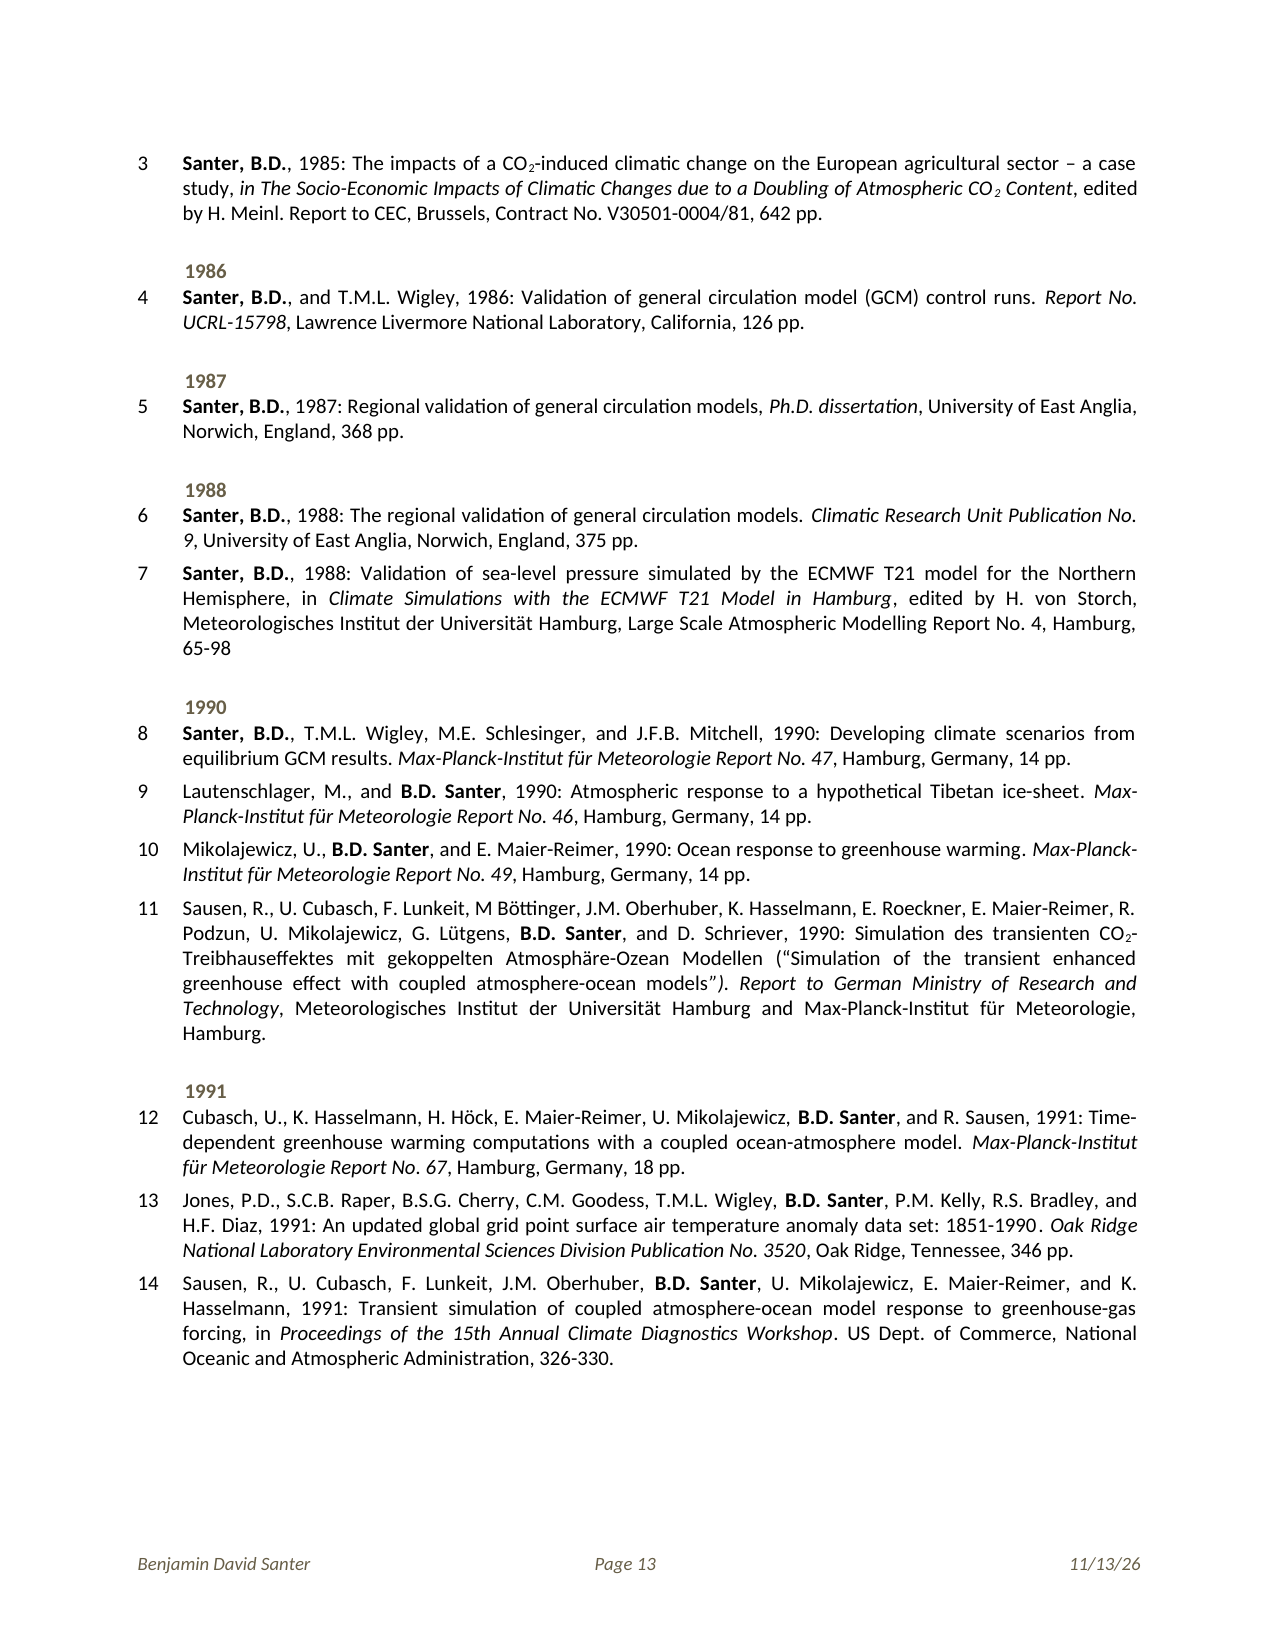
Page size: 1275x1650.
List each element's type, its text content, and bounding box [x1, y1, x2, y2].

text 1990 [184, 694, 1138, 720]
text 13 Jones, P.D., S.C.B. Raper, B.S.G. Cherry, C.M. Goodess, T.M.L. Wigley, B.D. Santer, P.M. Kelly, R.S. Bradley, and H.F. Diaz, 1991: An updated global grid point surface air temperature anomaly data set: 1851-1990. Oak Ridge National Laboratory Environmental Sciences Division Publication No. 3520, Oak Ridge, Tennessee, 346 pp. [137, 1187, 1138, 1262]
text 7 Santer, B.D., 1988: Validation of sea-level pressure simulated by the ECMWF T21 model for the Northern Hemisphere, in Climate Simulations with the ECMWF T21 Model in Hamburg, edited by H. von Storch, Meteorologisches Institut der Universität Hamburg, Large Scale Atmospheric Modelling Report No. 4, Hamburg, 65-98 [137, 561, 1138, 661]
text 8 Santer, B.D., T.M.L. Wigley, M.E. Schlesinger, and J.F.B. Mitchell, 1990: Developing climate scenarios from equilibrium GCM results. Max-Planck-Institut für Meteorologie Report No. 47, Hamburg, Germany, 14 pp. [137, 720, 1138, 770]
text 3 Santer, B.D., 1985: The impacts of a CO2-induced climatic change on the European agricultural sector – a case study, in The Socio-Economic Impacts of Climatic Changes due to a Doubling of Atmospheric CO2 Content, edited by H. Meinl. Report to CEC, Brussels, Contract No. V30501-0004/81, 642 pp. [137, 150, 1138, 225]
text 6 Santer, B.D., 1988: The regional validation of general circulation models. Climatic Research Unit Publication No. 9, University of East Anglia, Norwich, England, 375 pp. [137, 502, 1138, 552]
text 5 Santer, B.D., 1987: Regional validation of general circulation models, Ph.D. dissertation, University of East Anglia, Norwich, England, 368 pp. [137, 393, 1138, 443]
text 4 Santer, B.D., and T.M.L. Wigley, 1986: Validation of general circulation model (GCM) control runs. Report No. UCRL-15798, Lawrence Livermore National Laboratory, California, 126 pp. [137, 284, 1138, 334]
text 12 Cubasch, U., K. Hasselmann, H. Höck, E. Maier-Reimer, U. Mikolajewicz, B.D. Santer, and R. Sausen, 1991: Time-dependent greenhouse warming computations with a coupled ocean-atmosphere model. Max-Planck-Institut für Meteorologie Report No. 67, Hamburg, Germany, 18 pp. [137, 1104, 1138, 1179]
text 1987 [184, 368, 1138, 393]
text 1991 [184, 1079, 1138, 1104]
text 9 Lautenschlager, M., and B.D. Santer, 1990: Atmospheric response to a hypothetical Tibetan ice-sheet. Max-Planck-Institut für Meteorologie Report No. 46, Hamburg, Germany, 14 pp. [137, 778, 1138, 828]
text 1986 [184, 259, 1138, 284]
text 11 Sausen, R., U. Cubasch, F. Lunkeit, M Böttinger, J.M. Oberhuber, K. Hasselmann, E. Roeckner, E. Maier-Reimer, R. Podzun, U. Mikolajewicz, G. Lütgens, B.D. Santer, and D. Schriever, 1990: Simulation des transienten CO2-Treibhauseffektes mit gekoppelten Atmosphäre-Ozean Modellen (“Simulation of the transient enhanced greenhouse effect with coupled atmosphere-ocean models”). Report to German Ministry of Research and Technology, Meteorologisches Institut der Universität Hamburg and Max-Planck-Institut für Meteorologie, Hamburg. [137, 895, 1138, 1045]
text 1988 [184, 477, 1138, 502]
text 10 Mikolajewicz, U., B.D. Santer, and E. Maier-Reimer, 1990: Ocean response to greenhouse warming. Max-Planck-Institut für Meteorologie Report No. 49, Hamburg, Germany, 14 pp. [137, 837, 1138, 887]
text 14 Sausen, R., U. Cubasch, F. Lunkeit, J.M. Oberhuber, B.D. Santer, U. Mikolajewicz, E. Maier-Reimer, and K. Hasselmann, 1991: Transient simulation of coupled atmosphere-ocean model response to greenhouse-gas forcing, in Proceedings of the 15th Annual Climate Diagnostics Workshop. US Dept. of Commerce, National Oceanic and Atmospheric Administration, 326-330. [137, 1271, 1138, 1371]
